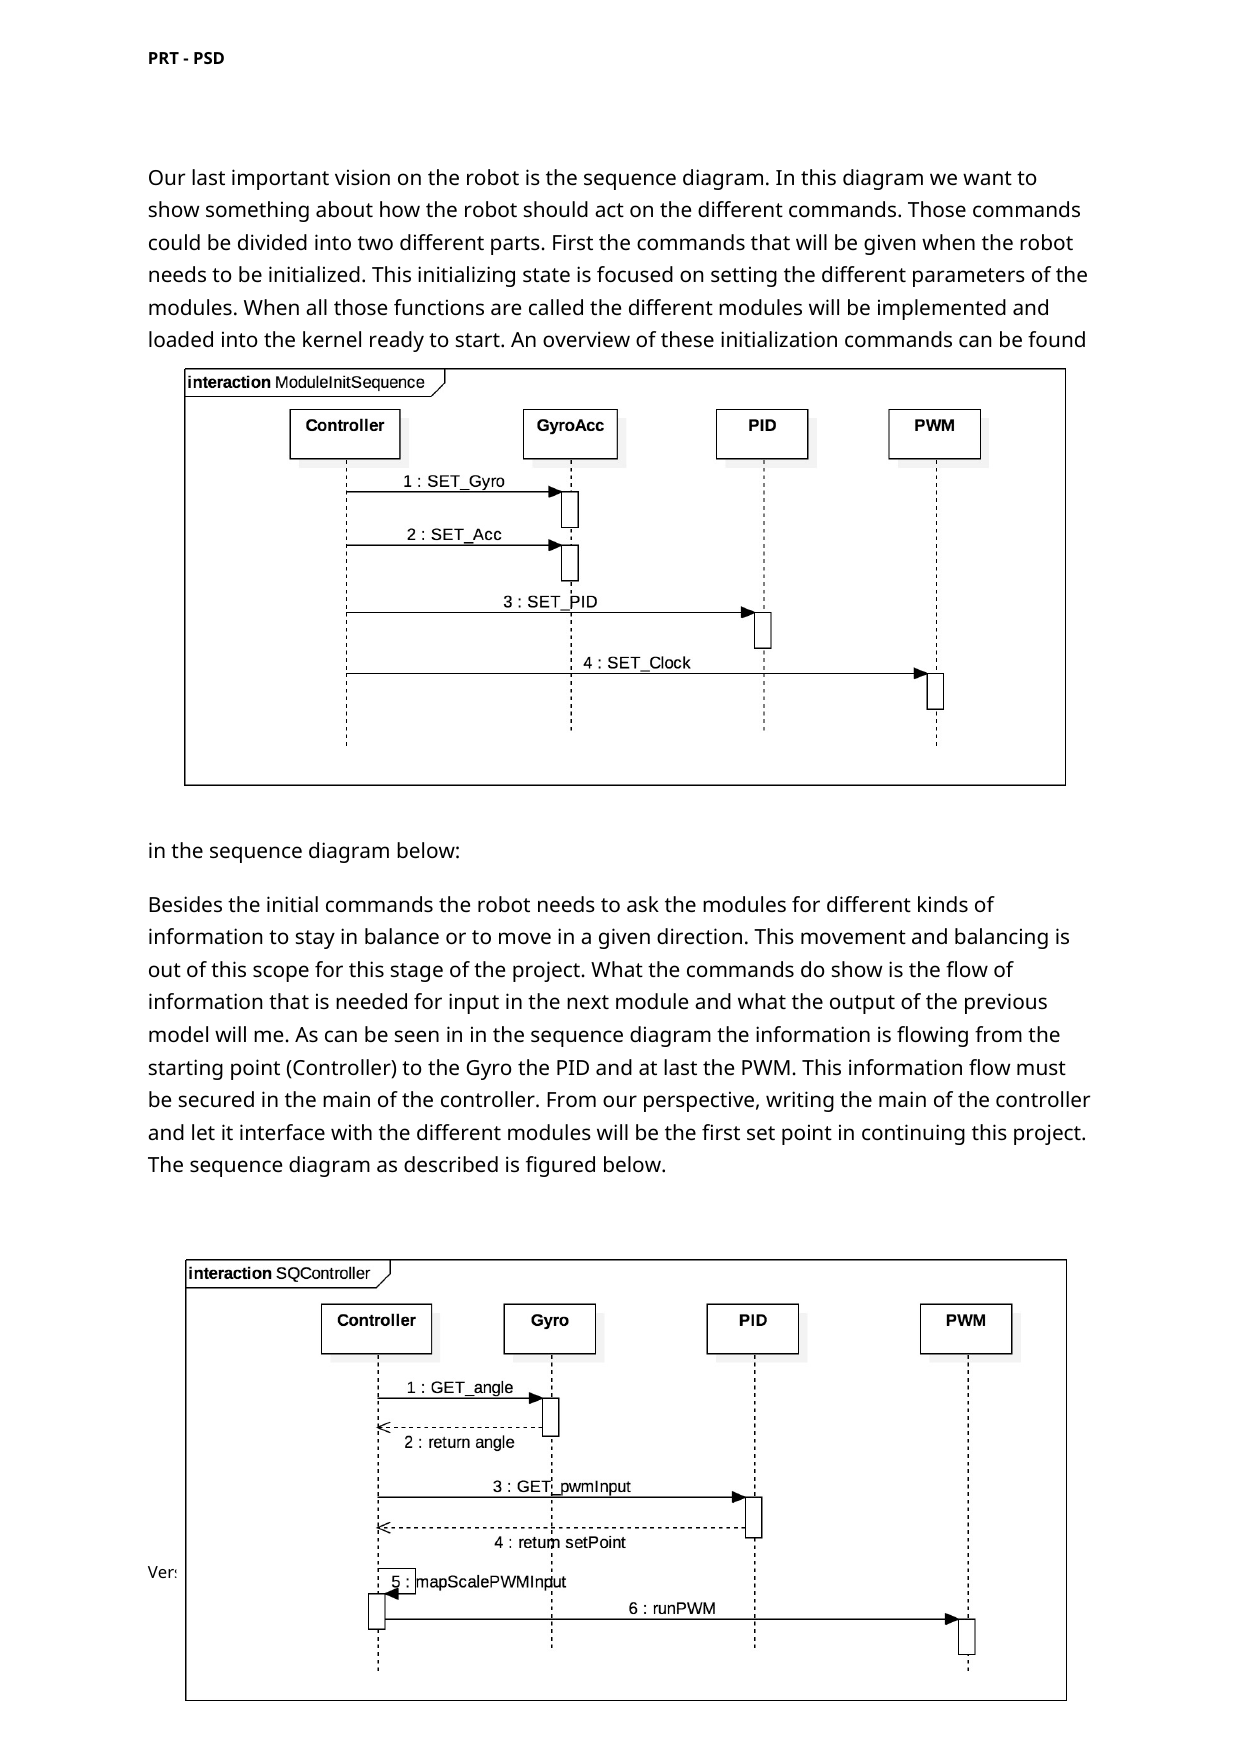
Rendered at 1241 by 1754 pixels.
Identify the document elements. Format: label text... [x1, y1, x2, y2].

picture [175, 358, 1119, 837]
picture [176, 1250, 1120, 1754]
text Besides the initial commands the robot needs to ask the modules for different kinds of information to stay in balance or to move in a given direction. This movement and balancing is out of this scope for this stage of the project. What the commands do show is the flow of information that is needed for input in the next module and what the output of the previous model will me. As can be seen in in the sequence diagram the information is flowing from the starting point (Controller) to the Gyro the PID and at last the PWM. This information flow must be secured in the main of the controller. From our perspective, writing the main of the controller and let it interface with the different modules will be the first set point in continuing this project. The sequence diagram as described is figured below. [148, 890, 1092, 1179]
